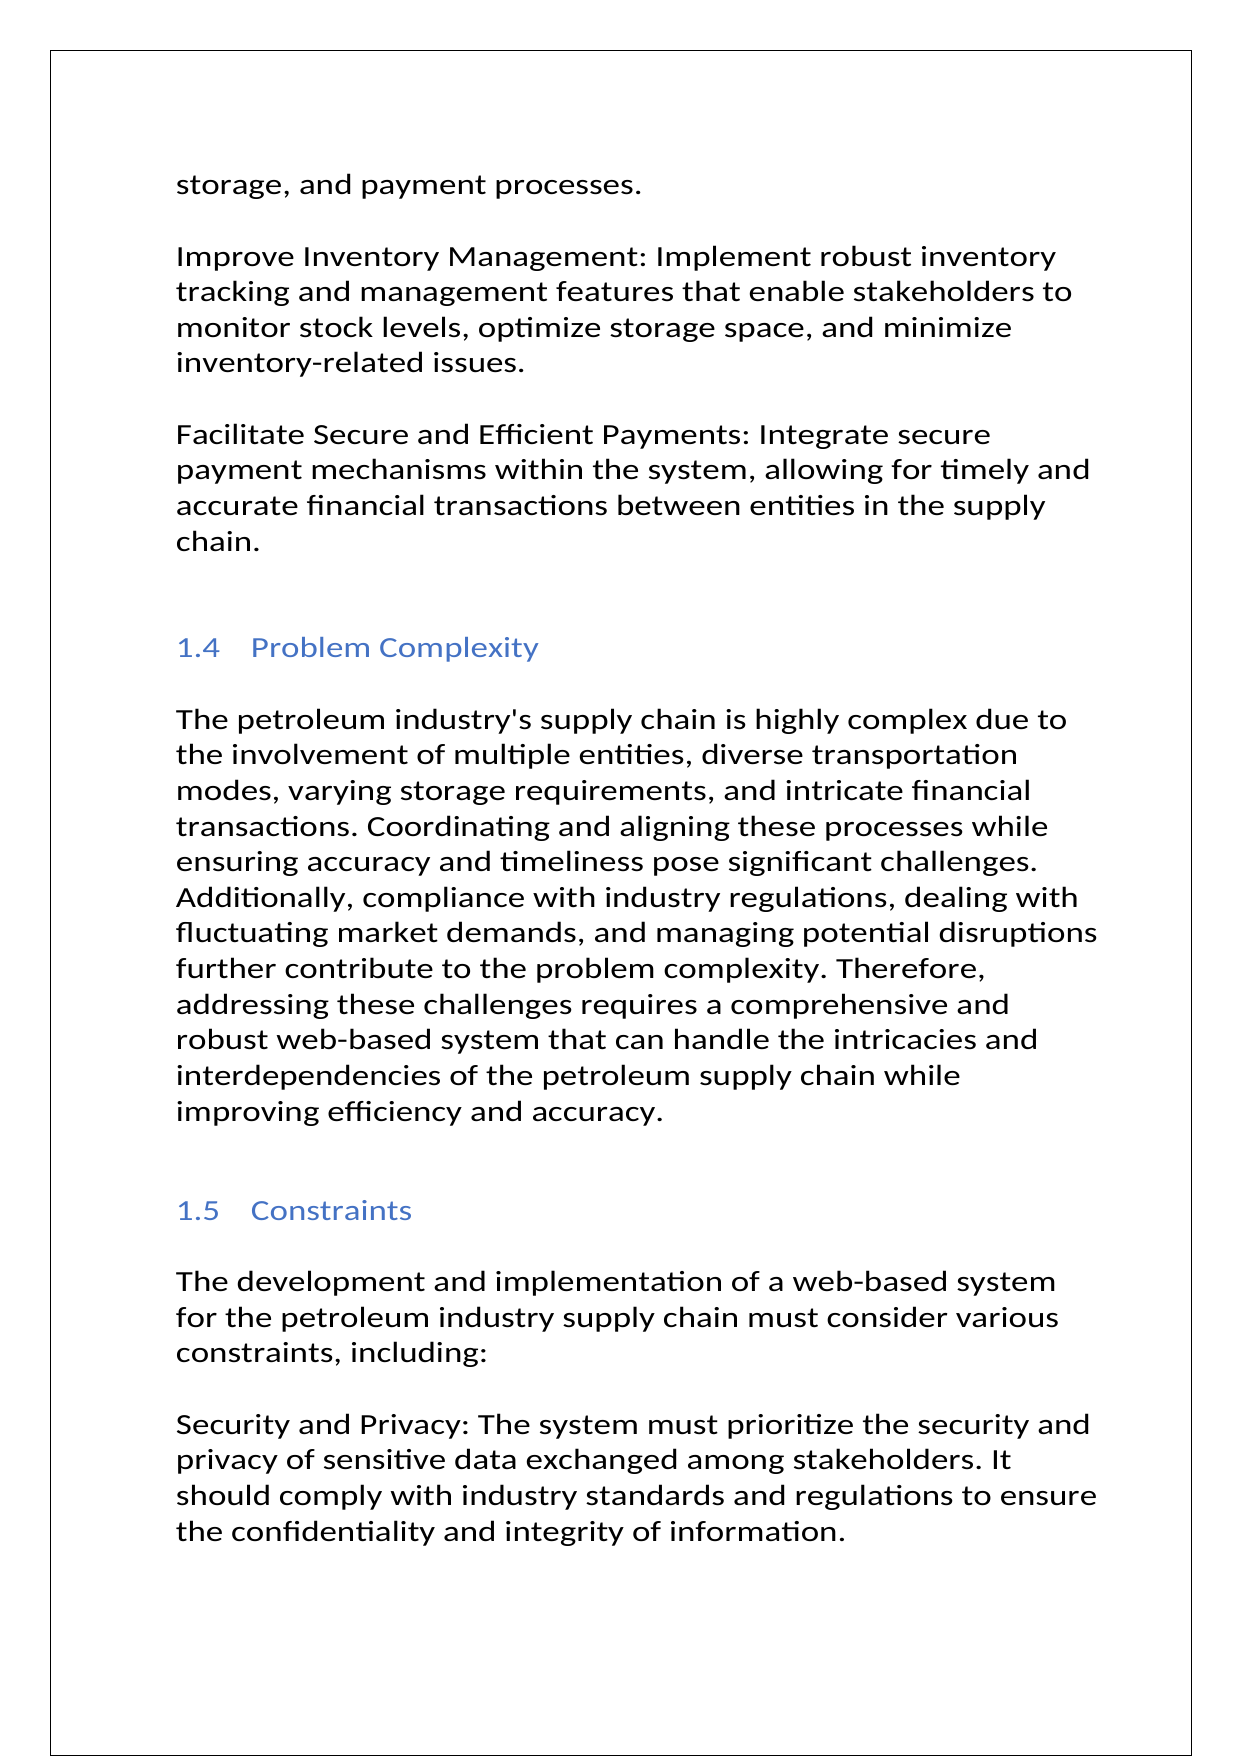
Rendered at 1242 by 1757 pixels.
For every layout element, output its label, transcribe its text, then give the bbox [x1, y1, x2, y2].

text The petroleum industry's supply chain is highly complex due to the involvement of multiple entities, diverse transportation modes, varying storage requirements, and intricate financial transactions. Coordinating and aligning these processes while ensuring accuracy and timeliness pose significant challenges. Additionally, compliance with industry regulations, dealing with fluctuating market demands, and managing potential disruptions further contribute to the problem complexity. Therefore, addressing these challenges requires a comprehensive and robust web-based system that can handle the intricacies and interdependencies of the petroleum supply chain while improving efficiency and accuracy. [176, 701, 1104, 1128]
text Facilitate Secure and Efficient Payments: Integrate secure payment mechanisms within the system, allowing for timely and accurate financial transactions between entities in the supply chain. [176, 416, 1104, 558]
text Improve Inventory Management: Implement robust inventory tracking and management features that enable stakeholders to monitor stock levels, optimize storage space, and minimize inventory-related issues. [176, 238, 1104, 380]
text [176, 166, 1104, 202]
text 1.4 Problem Complexity [176, 629, 1104, 665]
text Security and Privacy: The system must prioritize the security and privacy of sensitive data exchanged among stakeholders. It should comply with industry standards and regulations to ensure the confidentiality and integrity of information. [176, 1406, 1104, 1548]
text 1.5 Constraints [176, 1192, 1104, 1228]
text The development and implementation of a web-based system for the petroleum industry supply chain must consider various constraints, including: [176, 1263, 1104, 1370]
